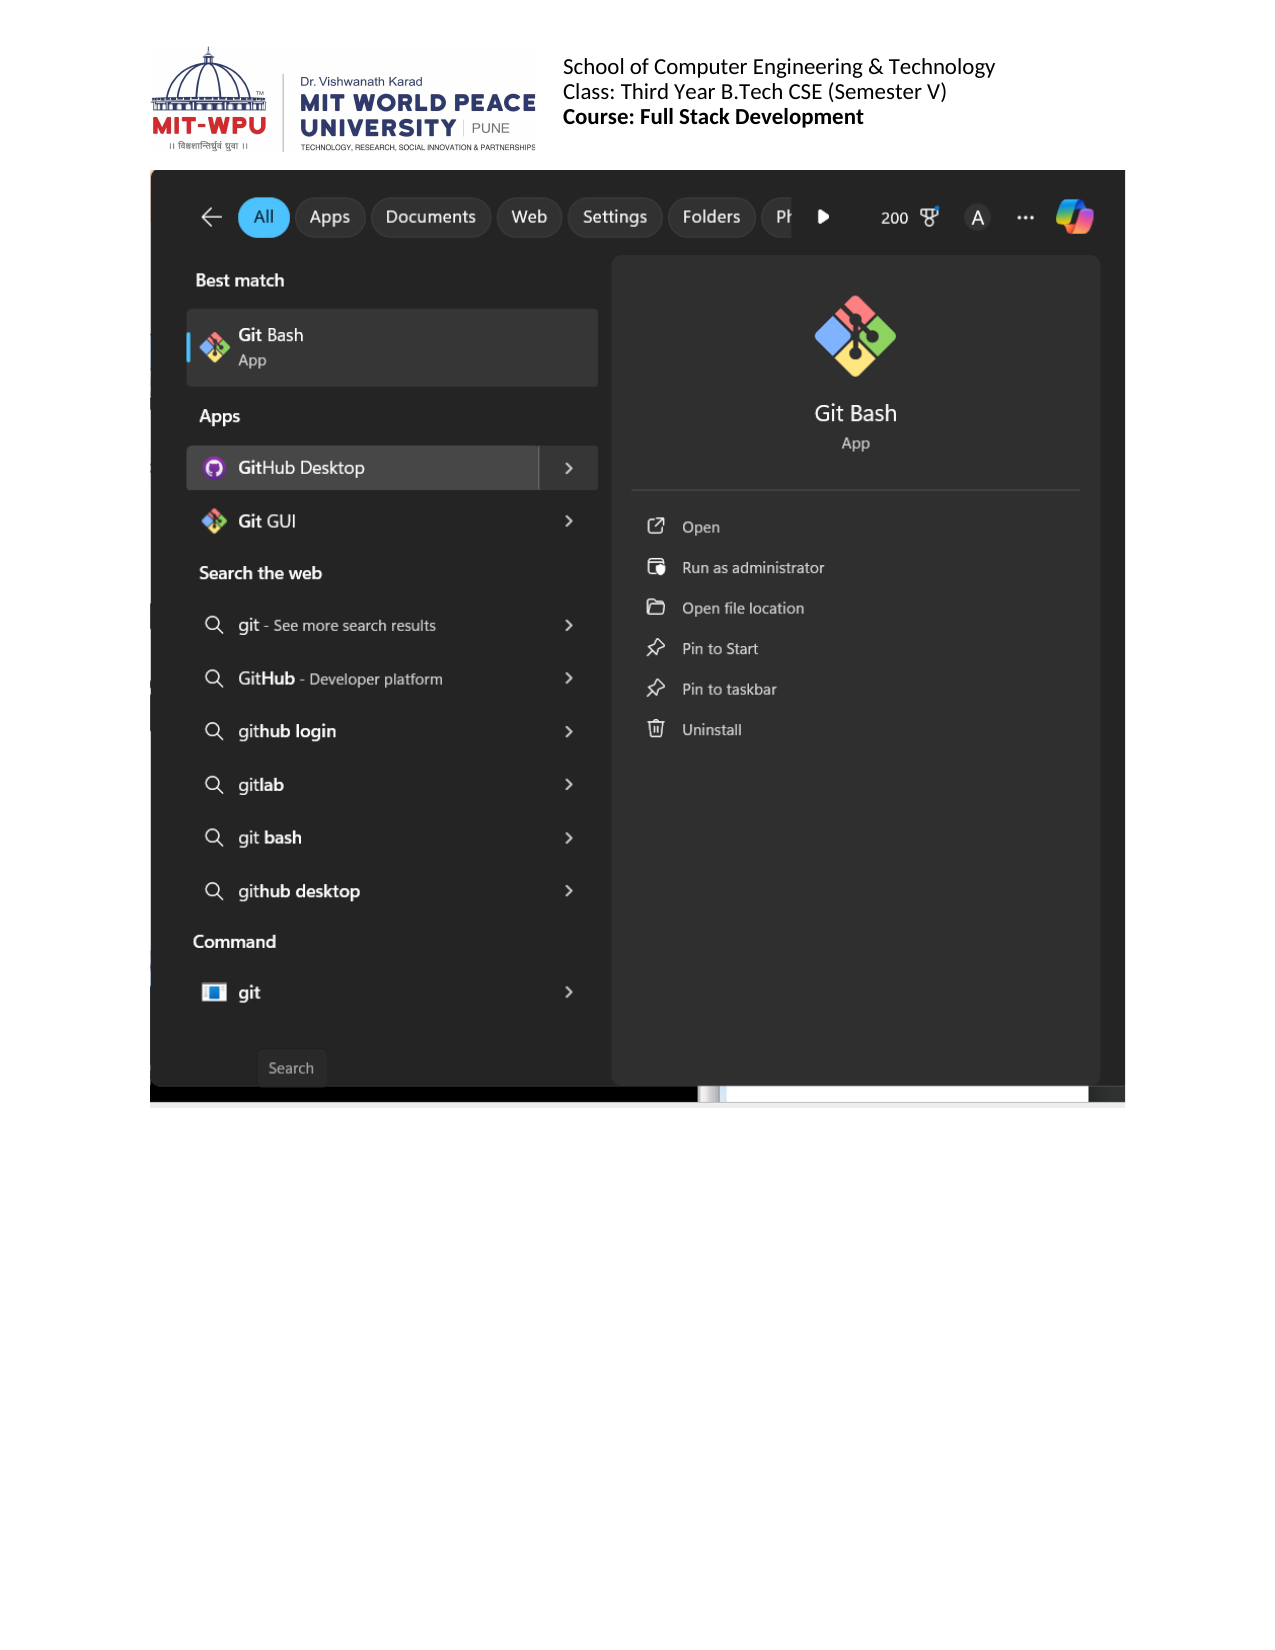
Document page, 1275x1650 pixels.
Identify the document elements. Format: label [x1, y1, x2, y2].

picture [150, 170, 1125, 1108]
picture [150, 46, 536, 152]
